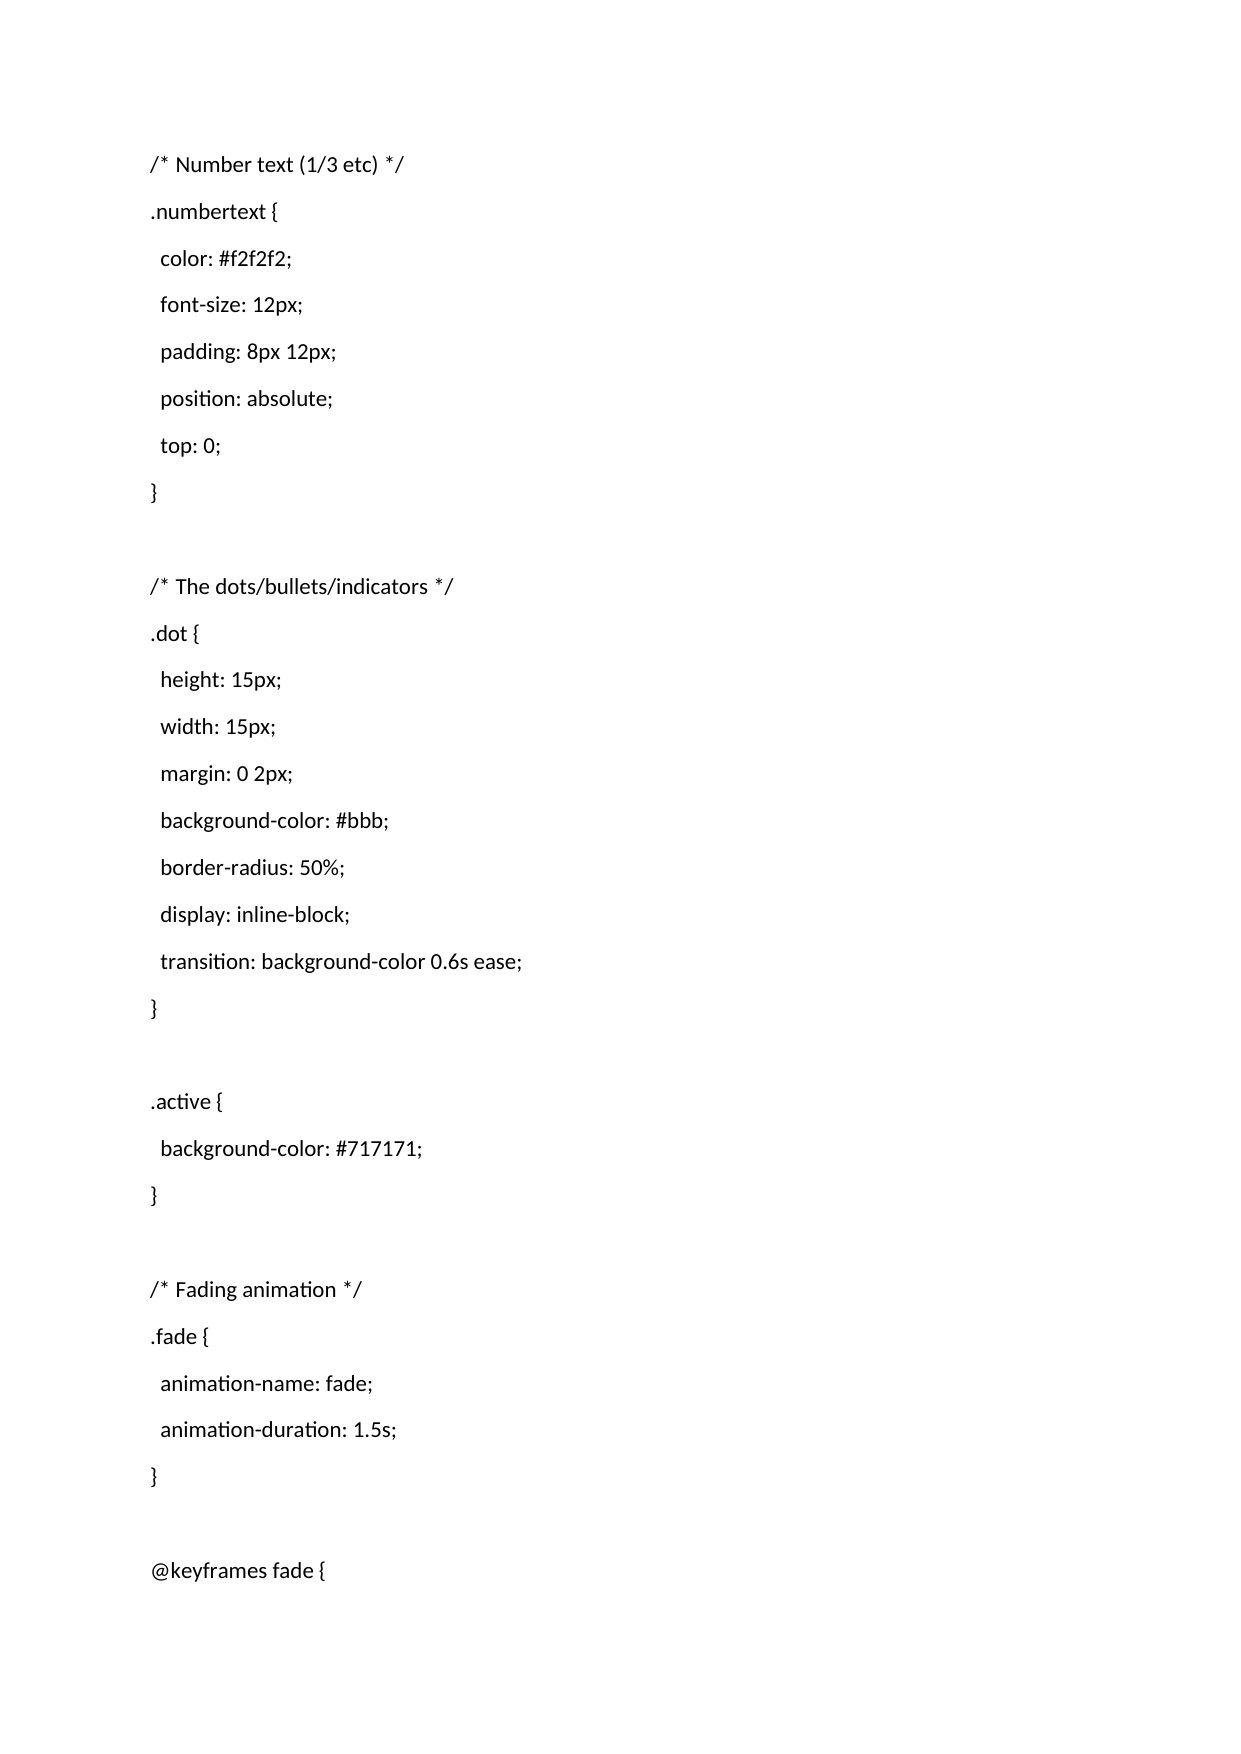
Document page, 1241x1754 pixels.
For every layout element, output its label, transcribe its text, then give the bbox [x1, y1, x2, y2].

text } [150, 1181, 1090, 1209]
text font-size: 12px; [150, 291, 1090, 319]
text } [150, 994, 1090, 1022]
text } [150, 478, 1090, 506]
text /* The dots/bullets/indicators */ [150, 572, 1090, 600]
text @keyframes fade { [150, 1556, 1090, 1584]
text /* Number text (1/3 etc) */ [150, 150, 1090, 178]
text transition: background-color 0.6s ease; [150, 947, 1090, 975]
text animation-name: fade; [150, 1369, 1090, 1397]
text /* Fading animation */ [150, 1275, 1090, 1303]
text height: 15px; [150, 666, 1090, 694]
text .dot { [150, 619, 1090, 647]
text } [150, 1462, 1090, 1491]
text animation-duration: 1.5s; [150, 1416, 1090, 1444]
text width: 15px; [150, 712, 1090, 741]
text position: absolute; [150, 384, 1090, 412]
text .fade { [150, 1322, 1090, 1350]
text .active { [150, 1087, 1090, 1116]
text color: #f2f2f2; [150, 244, 1090, 272]
text .numbertext { [150, 197, 1090, 225]
text background-color: #717171; [150, 1134, 1090, 1162]
text margin: 0 2px; [150, 759, 1090, 787]
text border-radius: 50%; [150, 853, 1090, 881]
text display: inline-block; [150, 900, 1090, 928]
text padding: 8px 12px; [150, 337, 1090, 366]
text background-color: #bbb; [150, 806, 1090, 834]
text top: 0; [150, 431, 1090, 459]
